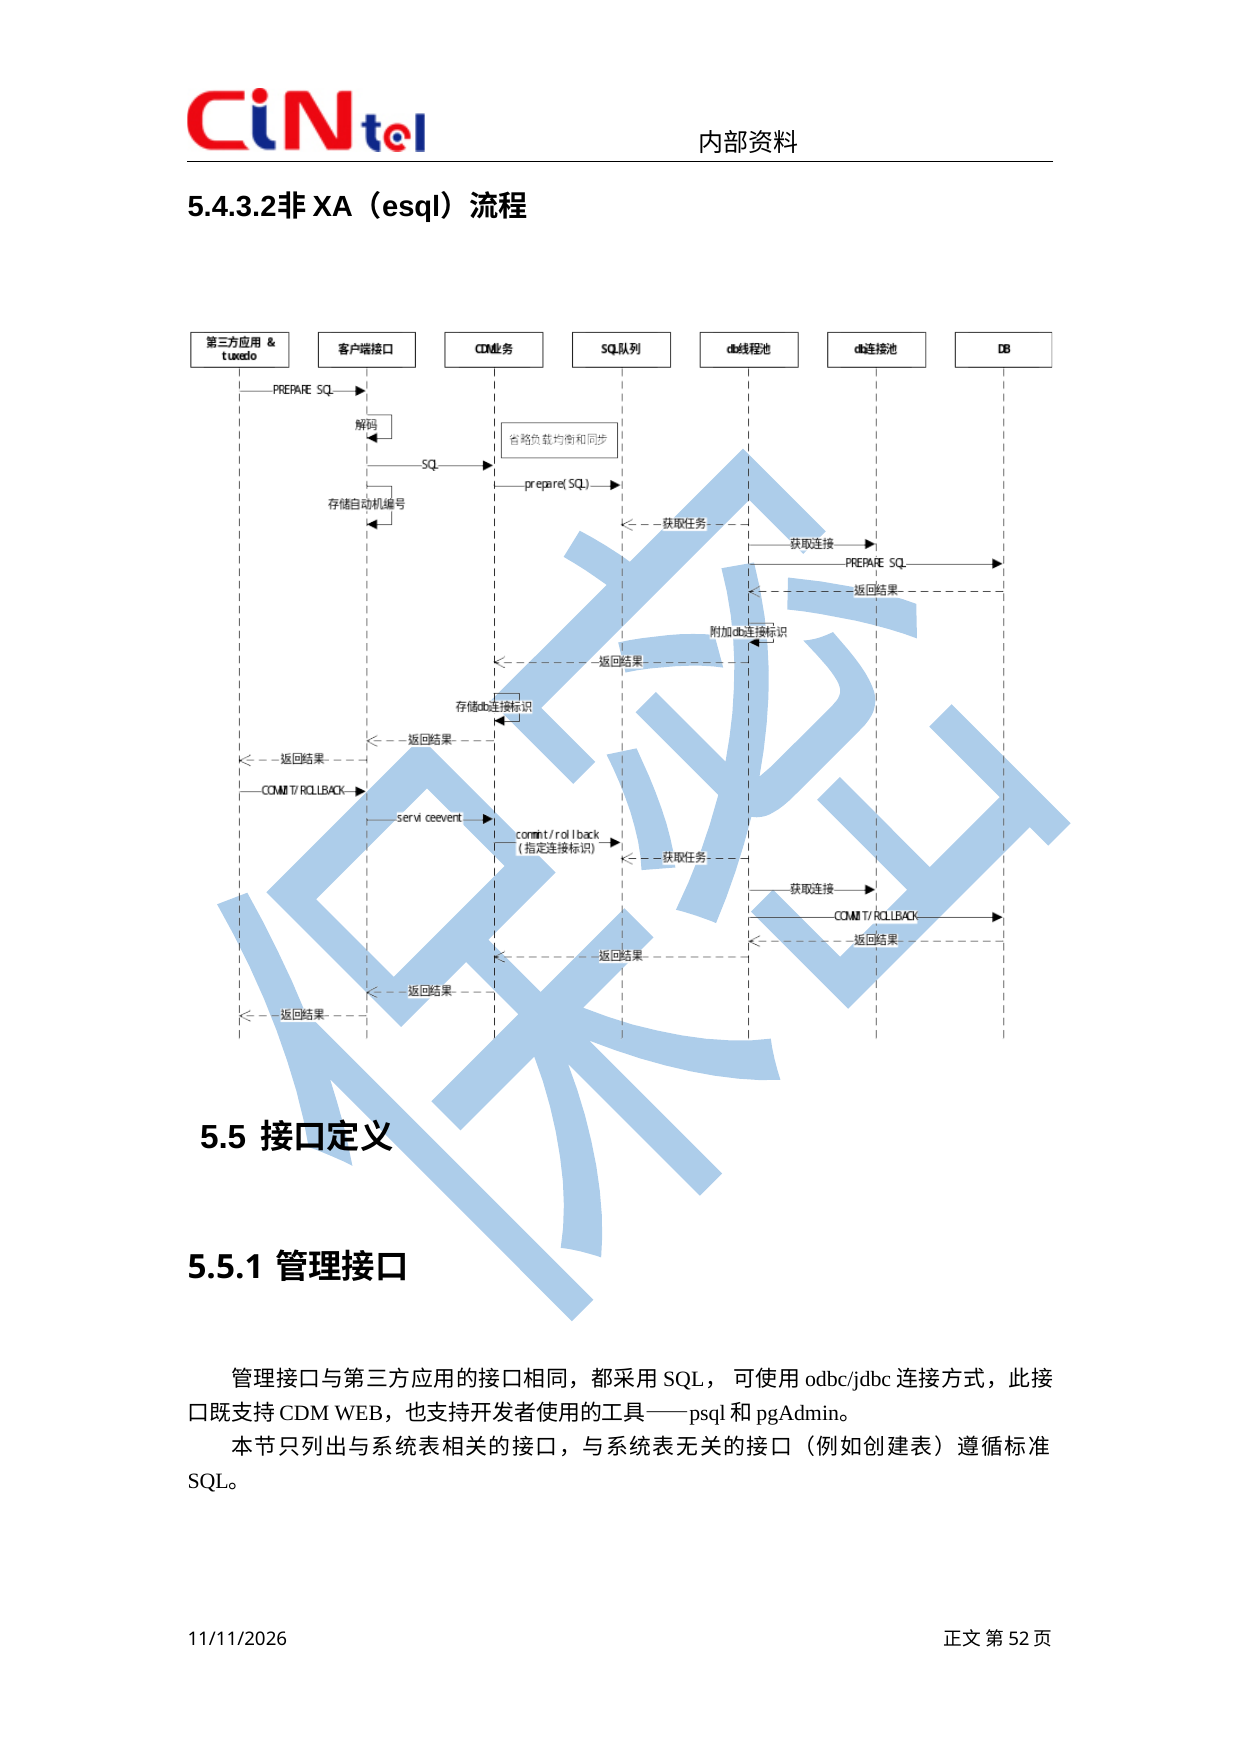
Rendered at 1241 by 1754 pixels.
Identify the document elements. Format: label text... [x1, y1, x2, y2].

subtitle 非XA（esql）流程 [187, 170, 1053, 238]
subtitle 管理接口 [187, 1230, 1053, 1298]
picture [187, 88, 425, 152]
subtitle 接口定义 [200, 1100, 1053, 1168]
text 管理接口与第三方应用的接口相同，都采用SQL， 可使用odbc/jdbc连接方式，此接口既支持CDM WEB，也支持开发者使用的工具——psql和pgAdmin。 [187, 1360, 1053, 1428]
text 本节只列出与系统表相关的接口，与系统表无关的接口（例如创建表）遵循标准SQL。 [187, 1428, 1053, 1496]
